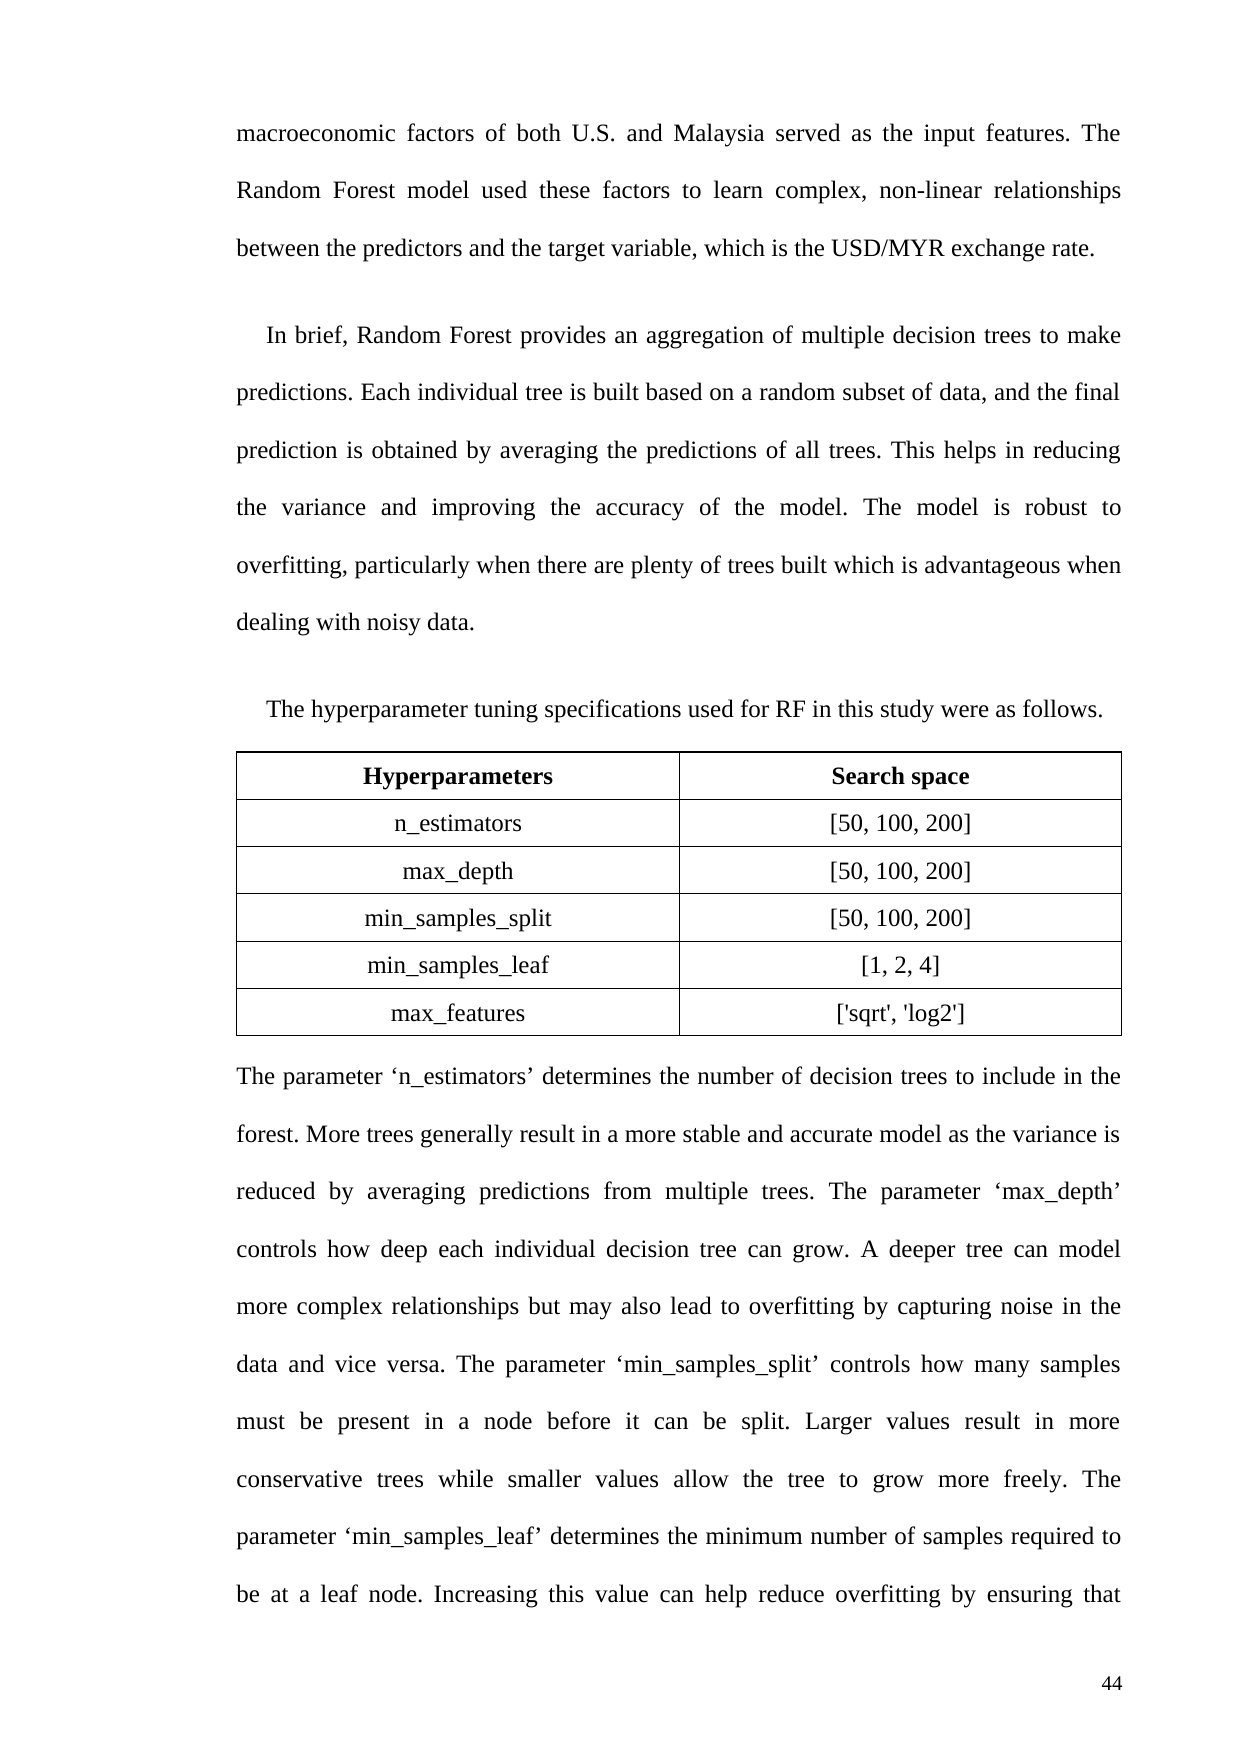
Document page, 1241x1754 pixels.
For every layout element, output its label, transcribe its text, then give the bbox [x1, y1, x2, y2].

table_cell [50, 100, 200] [680, 800, 1121, 846]
table_cell [50, 100, 200] [680, 894, 1121, 941]
table_cell max_depth [237, 847, 679, 893]
text In brief, Random Forest provides an aggregation of multiple decision trees to make predictions. Each individual tree is built based on a random subset of data, and the final prediction is obtained by averaging the predictions of all trees. This helps in reducing the variance and improving the accuracy of the model. The model is robust to overfitting, particularly when there are plenty of trees built which is advantageous when dealing with noisy data. [236, 320, 1122, 636]
table_cell min_samples_leaf [237, 942, 679, 988]
table_cell ['sqrt', 'log2'] [680, 989, 1121, 1035]
table_cell [50, 100, 200] [680, 847, 1121, 893]
table_cell n_estimators [237, 800, 679, 846]
table_cell [1, 2, 4] [680, 942, 1121, 988]
table_cell min_samples_split [237, 894, 679, 941]
table_header Search space [680, 753, 1121, 799]
text The hyperparameter tuning specifications used for RF in this study were as follows. [236, 694, 1122, 723]
table_header Hyperparameters [237, 753, 679, 799]
table_cell max_features [237, 989, 679, 1035]
